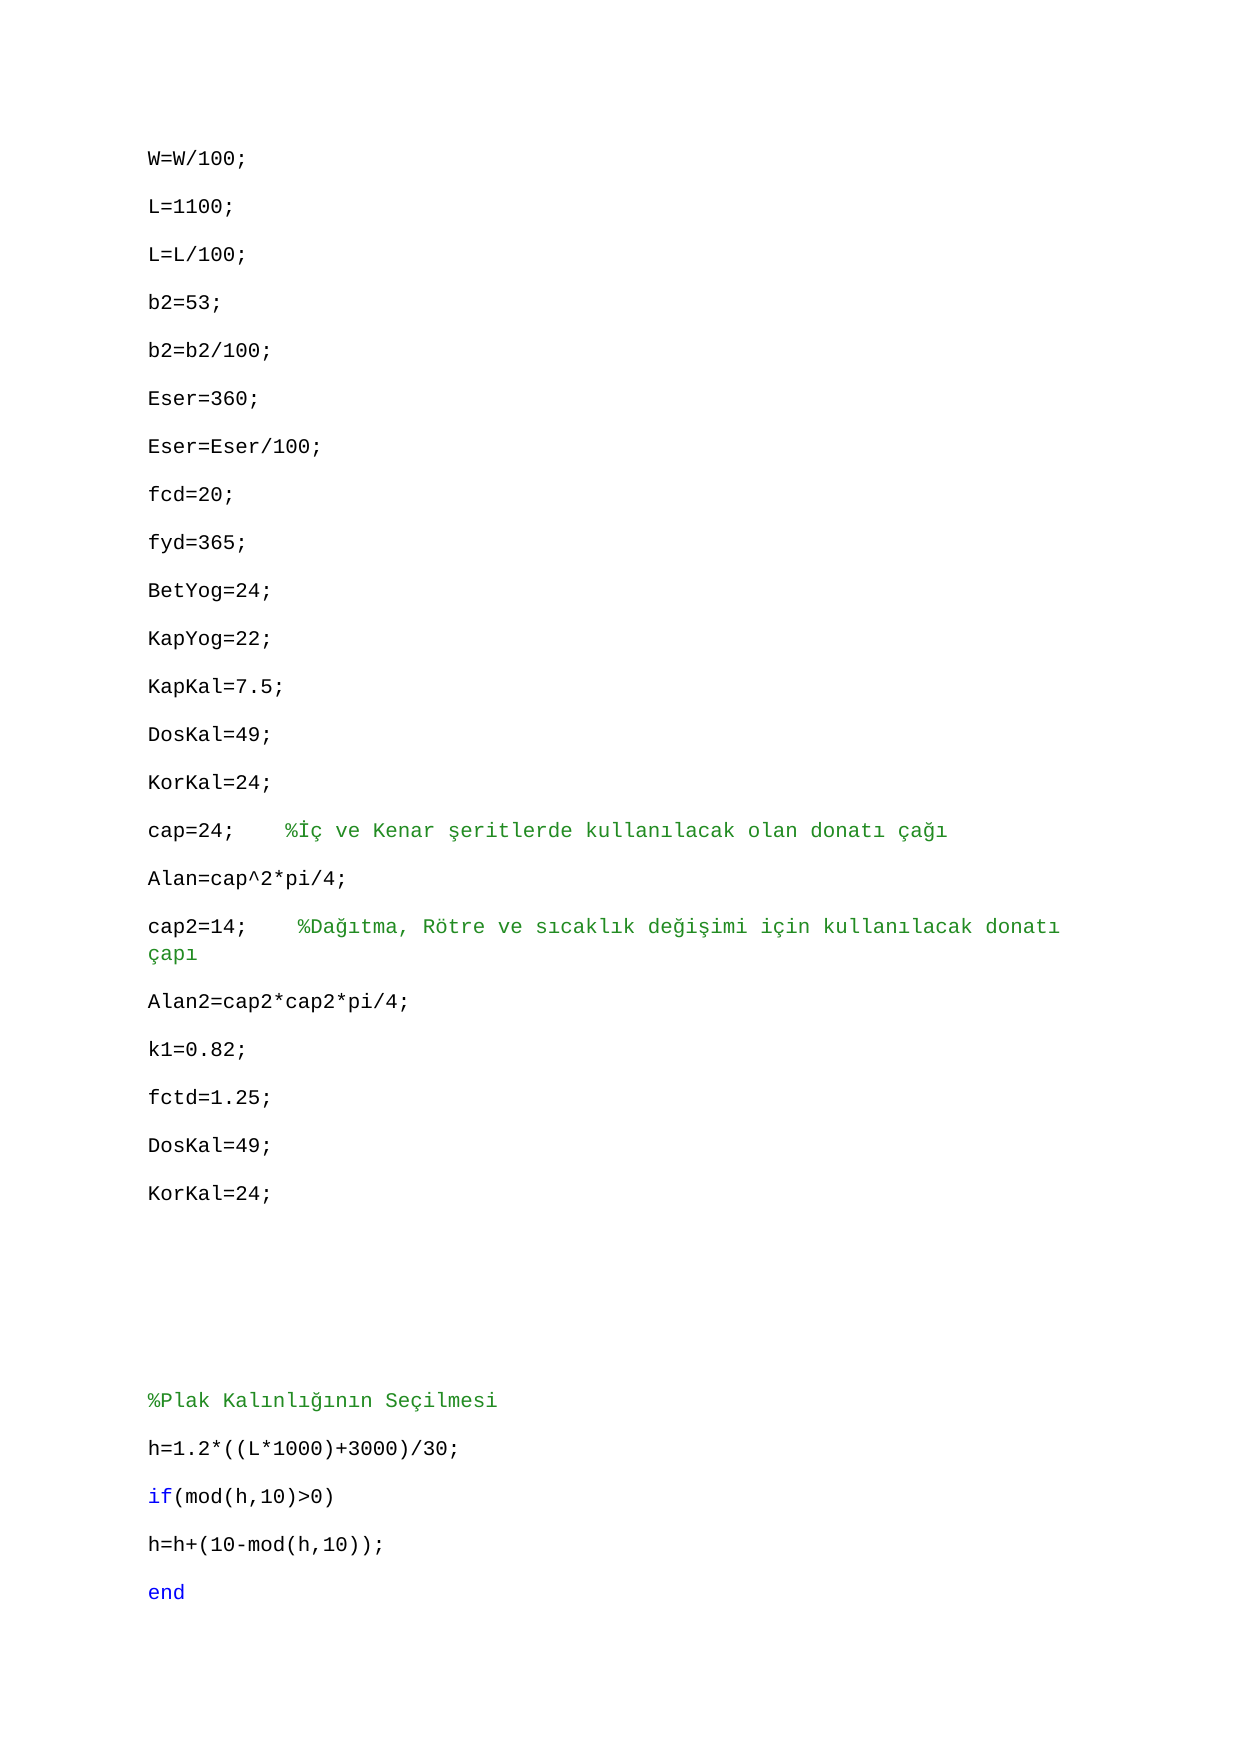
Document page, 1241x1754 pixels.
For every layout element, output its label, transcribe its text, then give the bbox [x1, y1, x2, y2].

text DosKal=49; [148, 1135, 1093, 1159]
text end [148, 1582, 1093, 1606]
text b2=b2/100; [148, 340, 1093, 363]
text Alan=cap^2*pi/4; [148, 868, 1093, 892]
text Eser=Eser/100; [148, 436, 1093, 459]
text if(mod(h,10)>0) [148, 1486, 1093, 1510]
text L=L/100; [148, 244, 1093, 267]
text cap2=14; %Dağıtma, Rötre ve sıcaklık değişimi için kullanılacak donatı çapı [148, 916, 1093, 967]
text KorKal=24; [148, 1183, 1093, 1207]
text k1=0.82; [148, 1039, 1093, 1063]
text L=1100; [148, 196, 1093, 219]
text h=1.2*((L*1000)+3000)/30; [148, 1438, 1093, 1462]
text h=h+(10-mod(h,10)); [148, 1534, 1093, 1558]
text KapYog=22; [148, 628, 1093, 651]
text fctd=1.25; [148, 1087, 1093, 1111]
text W=W/100; [148, 148, 1093, 171]
text cap=24; %İç ve Kenar şeritlerde kullanılacak olan donatı çağı [148, 820, 1093, 843]
text fyd=365; [148, 532, 1093, 555]
text b2=53; [148, 292, 1093, 315]
text fcd=20; [148, 484, 1093, 507]
text Eser=360; [148, 388, 1093, 411]
text BetYog=24; [148, 580, 1093, 603]
text KorKal=24; [148, 772, 1093, 796]
text DosKal=49; [148, 724, 1093, 747]
text KapKal=7.5; [148, 676, 1093, 699]
text Alan2=cap2*cap2*pi/4; [148, 991, 1093, 1015]
text %Plak Kalınlığının Seçilmesi [148, 1390, 1093, 1414]
